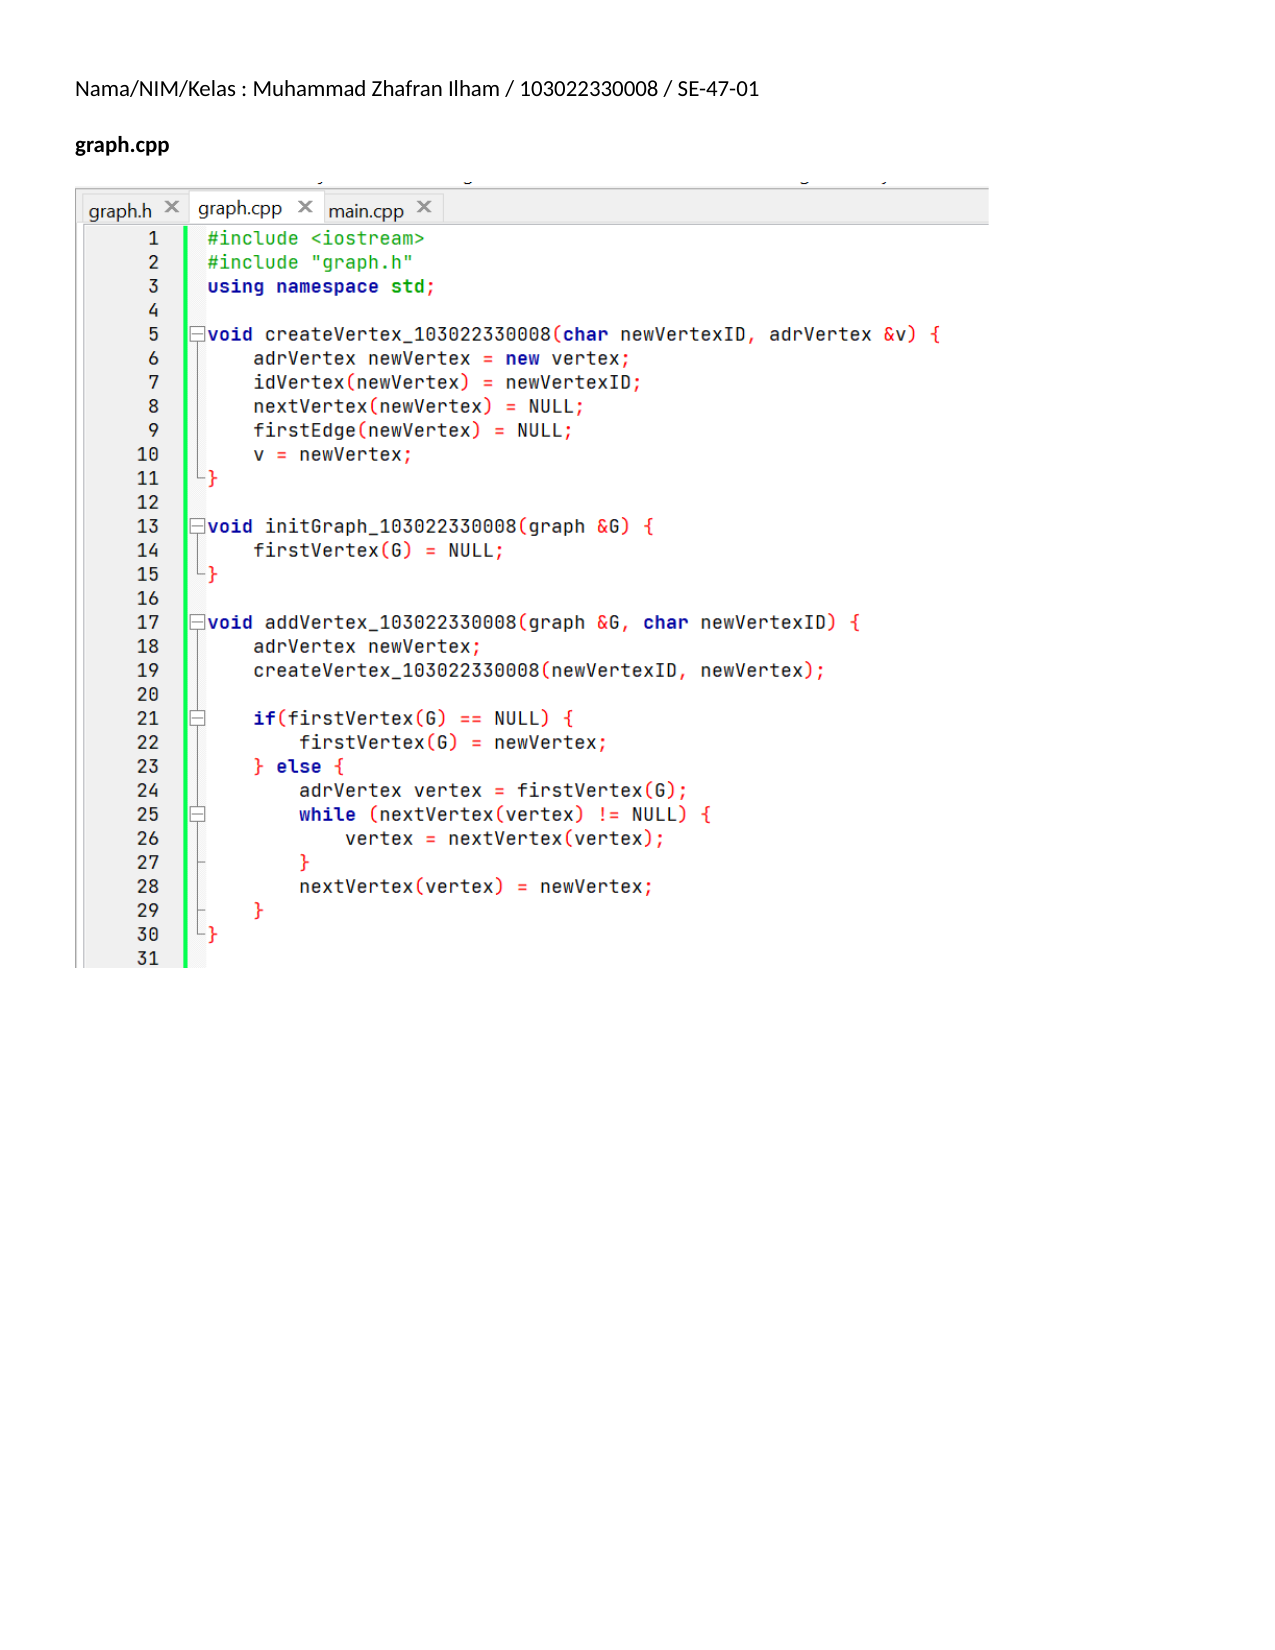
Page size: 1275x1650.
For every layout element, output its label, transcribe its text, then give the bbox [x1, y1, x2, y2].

picture [75, 182, 989, 968]
text graph.cpp [75, 130, 1200, 158]
